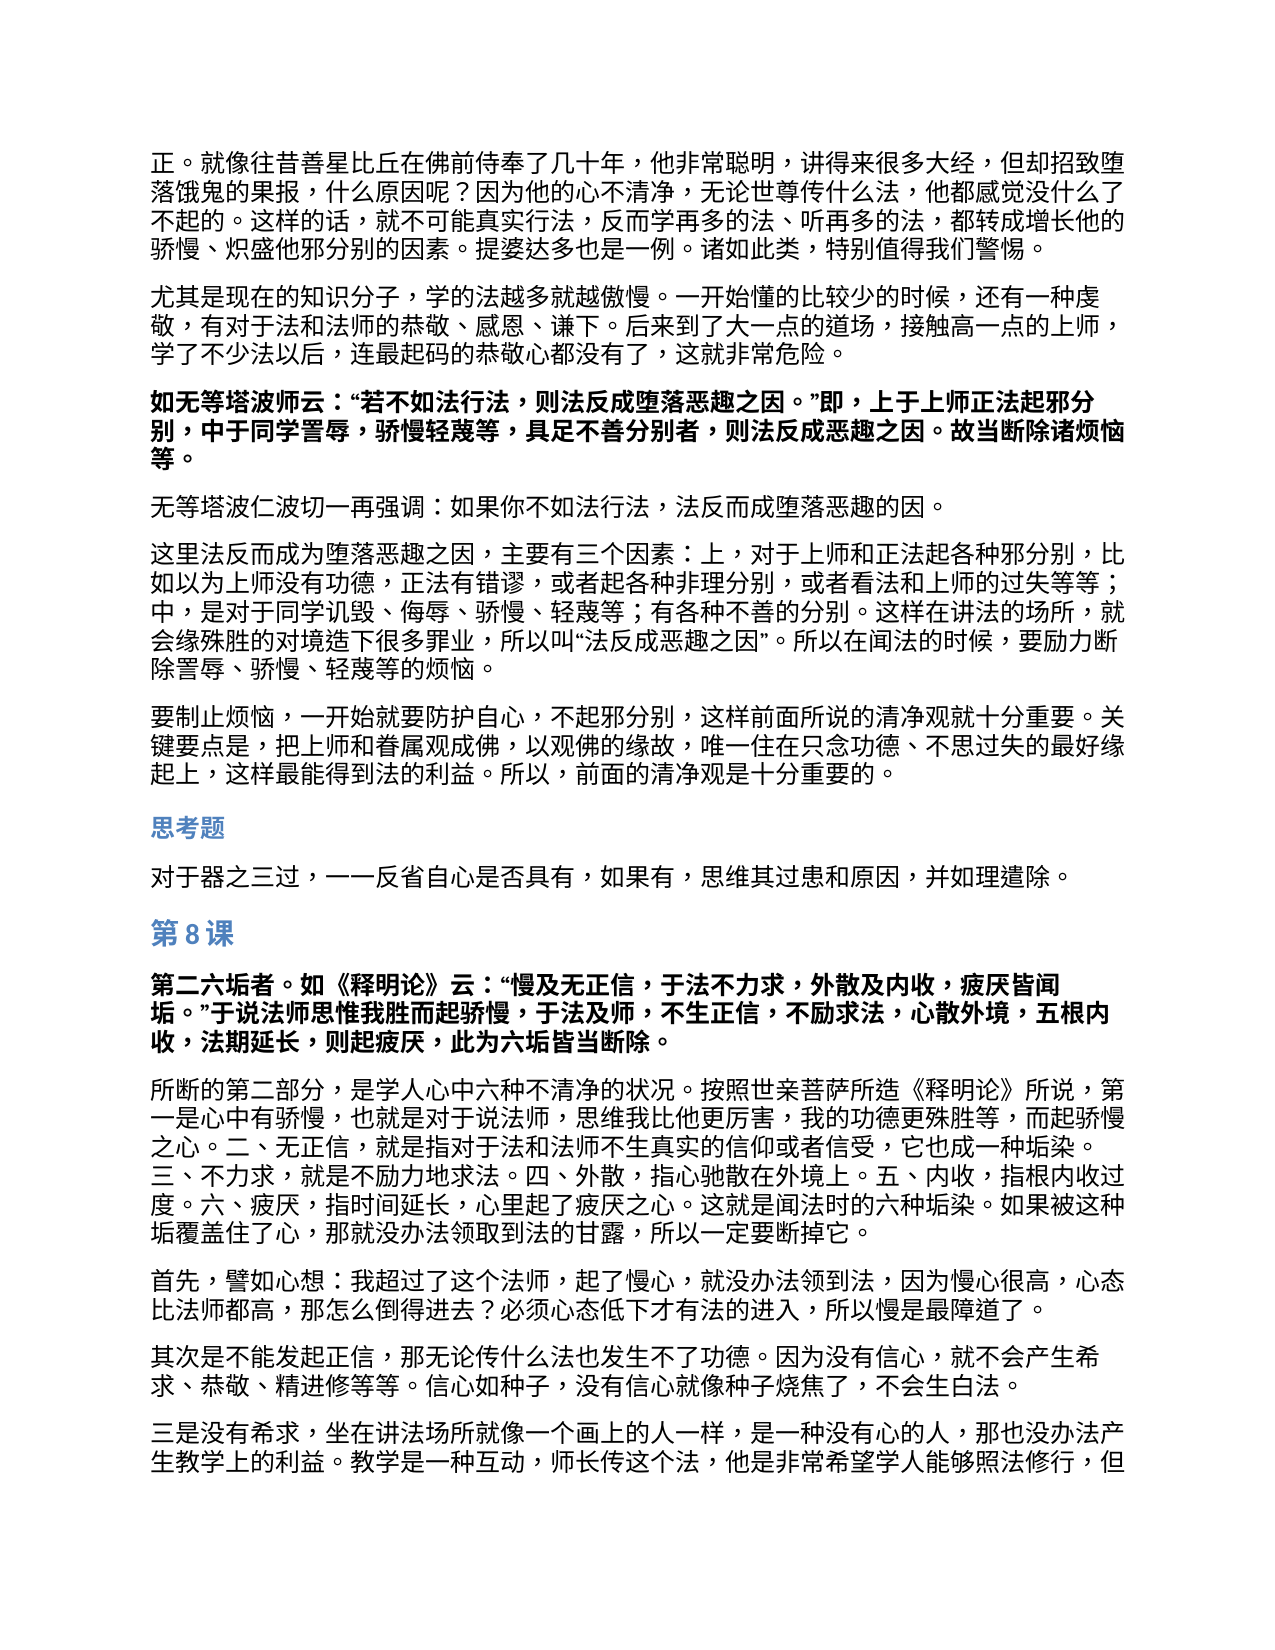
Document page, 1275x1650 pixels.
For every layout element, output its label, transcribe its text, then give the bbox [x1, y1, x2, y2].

text 其次是不能发起正信，那无论传什么法也发生不了功德。因为没有信心，就不会产生希求、恭敬、精进修等等。信心如种子，没有信心就像种子烧焦了，不会生白法。 [150, 1344, 1125, 1402]
text 第二六垢者。如《释明论》云：“慢及无正信，于法不力求，外散及内收，疲厌皆闻垢。”于说法师思惟我胜而起骄慢，于法及师，不生正信，不励求法，心散外境，五根内收，法期延长，则起疲厌，此为六垢皆当断除。 [150, 972, 1125, 1058]
subtitle 思考题 [150, 811, 1125, 845]
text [150, 150, 1125, 265]
text 无等塔波仁波切一再强调：如果你不如法行法，法反而成堕落恶趣的因。 [150, 494, 1125, 522]
text 如无等塔波师云：“若不如法行法，则法反成堕落恶趣之因。”即，上于上师正法起邪分别，中于同学詈辱，骄慢轻蔑等，具足不善分别者，则法反成恶趣之因。故当断除诸烦恼等。 [150, 389, 1125, 475]
text 首先，譬如心想：我超过了这个法师，起了慢心，就没办法领到法，因为慢心很高，心态比法师都高，那怎么倒得进去？必须心态低下才有法的进入，所以慢是最障道了。 [150, 1268, 1125, 1325]
text 这里法反而成为堕落恶趣之因，主要有三个因素：上，对于上师和正法起各种邪分别，比如以为上师没有功德，正法有错谬，或者起各种非理分别，或者看法和上师的过失等等；中，是对于同学讥毁、侮辱、骄慢、轻蔑等；有各种不善的分别。这样在讲法的场所，就会缘殊胜的对境造下很多罪业，所以叫“法反成恶趣之因”。所以在闻法的时候，要励力断除詈辱、骄慢、轻蔑等的烦恼。 [150, 541, 1125, 685]
text 对于器之三过，一一反省自心是否具有，如果有，思维其过患和原因，并如理遣除。 [150, 864, 1125, 892]
text 尤其是现在的知识分子，学的法越多就越傲慢。一开始懂的比较少的时候，还有一种虔敬，有对于法和法师的恭敬、感恩、谦下。后来到了大一点的道场，接触高一点的上师，学了不少法以后，连最起码的恭敬心都没有了，这就非常危险。 [150, 284, 1125, 370]
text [150, 1420, 1125, 1478]
subtitle 第8课 [150, 913, 1125, 953]
text 所断的第二部分，是学人心中六种不清净的状况。按照世亲菩萨所造《释明论》所说，第一是心中有骄慢，也就是对于说法师，思维我比他更厉害，我的功德更殊胜等，而起骄慢之心。二、无正信，就是指对于法和法师不生真实的信仰或者信受，它也成一种垢染。三、不力求，就是不励力地求法。四、外散，指心驰散在外境上。五、内收，指根内收过度。六、疲厌，指时间延长，心里起了疲厌之心。这就是闻法时的六种垢染。如果被这种垢覆盖住了心，那就没办法领取到法的甘露，所以一定要断掉它。 [150, 1077, 1125, 1249]
text 要制止烦恼，一开始就要防护自心，不起邪分别，这样前面所说的清净观就十分重要。关键要点是，把上师和眷属观成佛，以观佛的缘故，唯一住在只念功德、不思过失的最好缘起上，这样最能得到法的利益。所以，前面的清净观是十分重要的。 [150, 704, 1125, 790]
